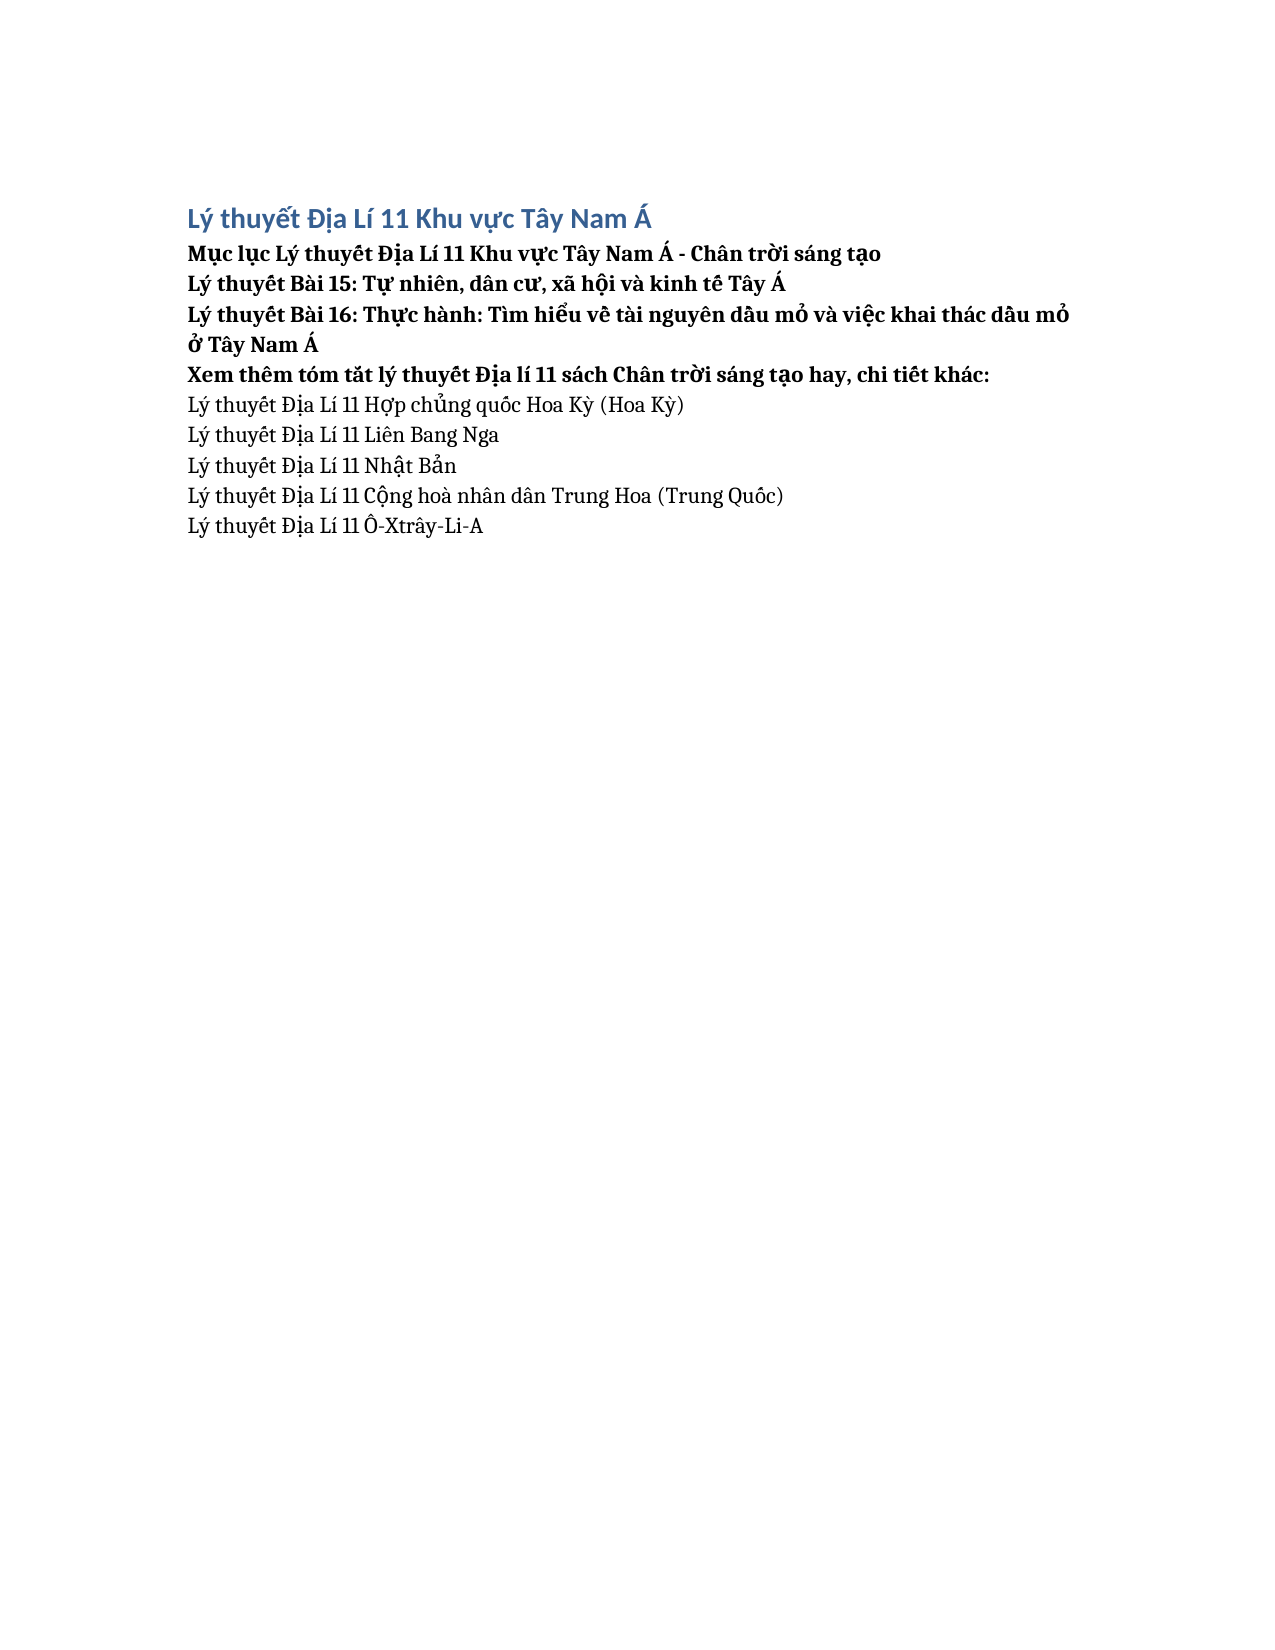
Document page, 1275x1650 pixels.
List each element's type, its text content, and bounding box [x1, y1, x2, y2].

subtitle Lý thuyết Địa Lí 11 Khu vực Tây Nam Á [187, 200, 1087, 236]
text Mục lục Lý thuyết Địa Lí 11 Khu vực Tây Nam Á - Chân trời sáng tạo Lý thuyết Bài 15: Tự nhiên, dân cư, xã hội và kinh tế Tây Á Lý thuyết Bài 16: Thực hành: Tìm hiểu về tài nguyên dầu mỏ và việc khai thác dầu mỏ ở Tây Nam Á Xem thêm tóm tắt lý thuyết Địa lí 11 sách Chân trời sáng tạo hay, chi tiết khác: Lý thuyết Địa Lí 11 Hợp chủng quốc Hoa Kỳ (Hoa Kỳ) Lý thuyết Địa Lí 11 Liên Bang Nga Lý thuyết Địa Lí 11 Nhật Bản Lý thuyết Địa Lí 11 Cộng hoà nhân dân Trung Hoa (Trung Quốc) Lý thuyết Địa Lí 11 Ô-Xtrây-Li-A [187, 241, 1087, 569]
